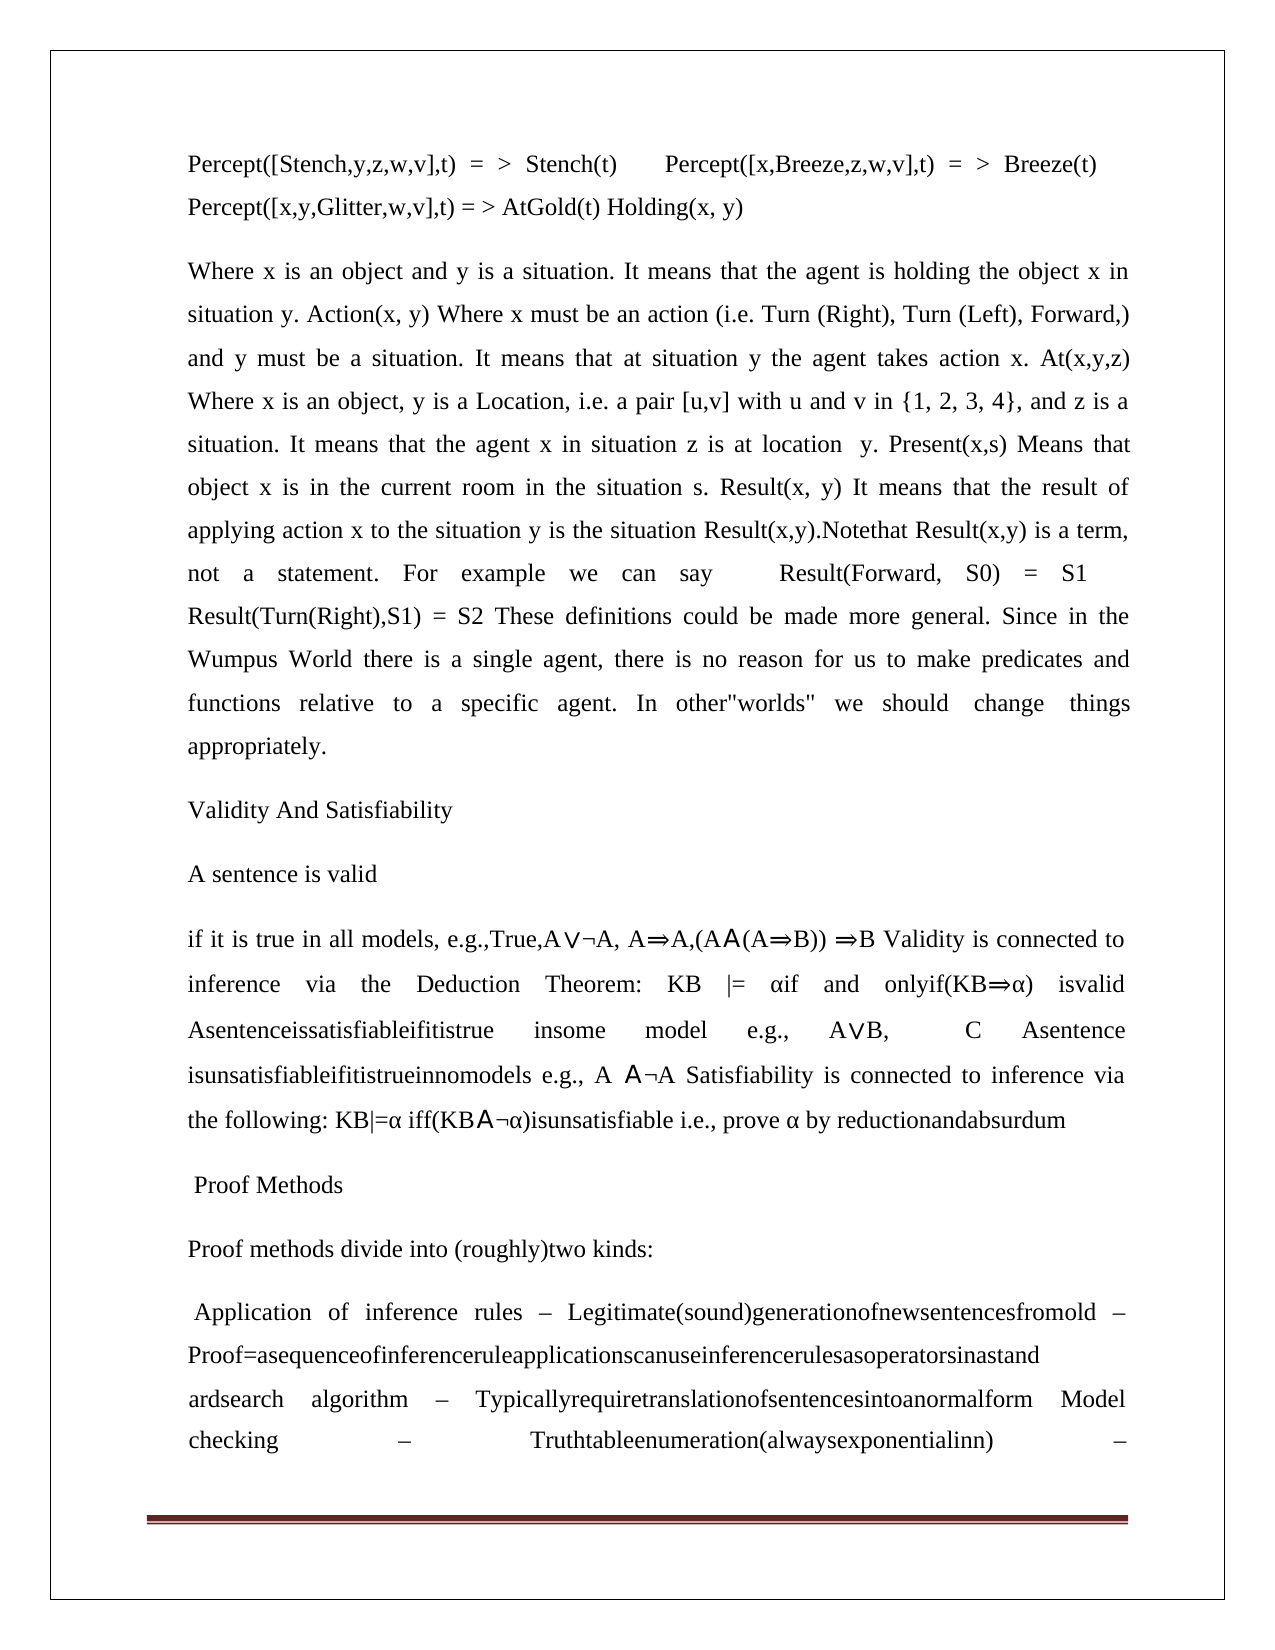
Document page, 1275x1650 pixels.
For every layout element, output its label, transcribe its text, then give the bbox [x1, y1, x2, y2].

table_header – Typicallyrequiretranslationofsentencesintoanormalform [423, 1385, 1046, 1420]
text Percept([Stench,y,z,w,v],t) = > Stench(t)  Percept([x,Breeze,z,w,v],t) = > Breeze(t)  Percept([x,y,Glitter,w,v],t) = > AtGold(t) Holding(x, y) [187, 149, 1131, 221]
table_cell – [297, 1420, 423, 1456]
text if it is true in all models, e.g.,True,A∨¬A, A⇒A,(A𝖠(A⇒B)) ⇒B Validity is connected to inference via the Deduction Theorem: KB |= αif and onlyif(KB⇒α) isvalid Asentenceissatisfiableifitistrue insome model e.g., A∨B, C Asentence isunsatisfiableifitistrueinnomodels e.g., A 𝖠¬A Satisfiability is connected to inference via the following: KB|=α iff(KB𝖠¬α)isunsatisfiable i.e., prove α by reductionandabsurdum [187, 923, 1125, 1134]
table_header algorithm [297, 1385, 423, 1420]
table_header ardsearch [183, 1385, 297, 1420]
text Where x is an object and y is a situation. It means that the agent is holding the object x in situation y. Action(x, y) Where x must be an action (i.e. Turn (Right), Turn (Left), Forward,) and y must be a situation. It means that at situation y the agent takes action x. At(x,y,z) Where x is an object, y is a Location, i.e. a pair [u,v] with u and v in {1, 2, 3, 4}, and z is a situation. It means that the agent x in situation z is at location y. Present(x,s) Means that object x is in the current room in the situation s. Result(x, y) It means that the result of applying action x to the situation y is the situation Result(x,y).Notethat Result(x,y) is a term, not a statement. For example we can say  Result(Forward, S0) = S1  Result(Turn(Right),S1) = S2 These definitions could be made more general. Since in the Wumpus World there is a single agent, there is no reason for us to make predicates and functions relative to a specific agent. In other"worlds" we should change things appropriately. [187, 256, 1131, 759]
text Validity And Satisfiability A sentence is valid [187, 795, 453, 888]
table_header Model [1046, 1385, 1131, 1420]
text Proof methods divide into (roughly)two kinds: [187, 1234, 1210, 1263]
text Application of inference rules – Legitimate(sound)generationofnewsentencesfromold – Proof=asequenceofinferenceruleapplicationscanuseinferencerulesasoperatorsinastand [187, 1297, 1125, 1369]
table_cell checking [183, 1420, 297, 1456]
table_cell – [1046, 1420, 1131, 1456]
table_cell Truthtableenumeration(alwaysexponentialinn) [423, 1420, 1046, 1456]
text Proof Methods [194, 1170, 1210, 1198]
